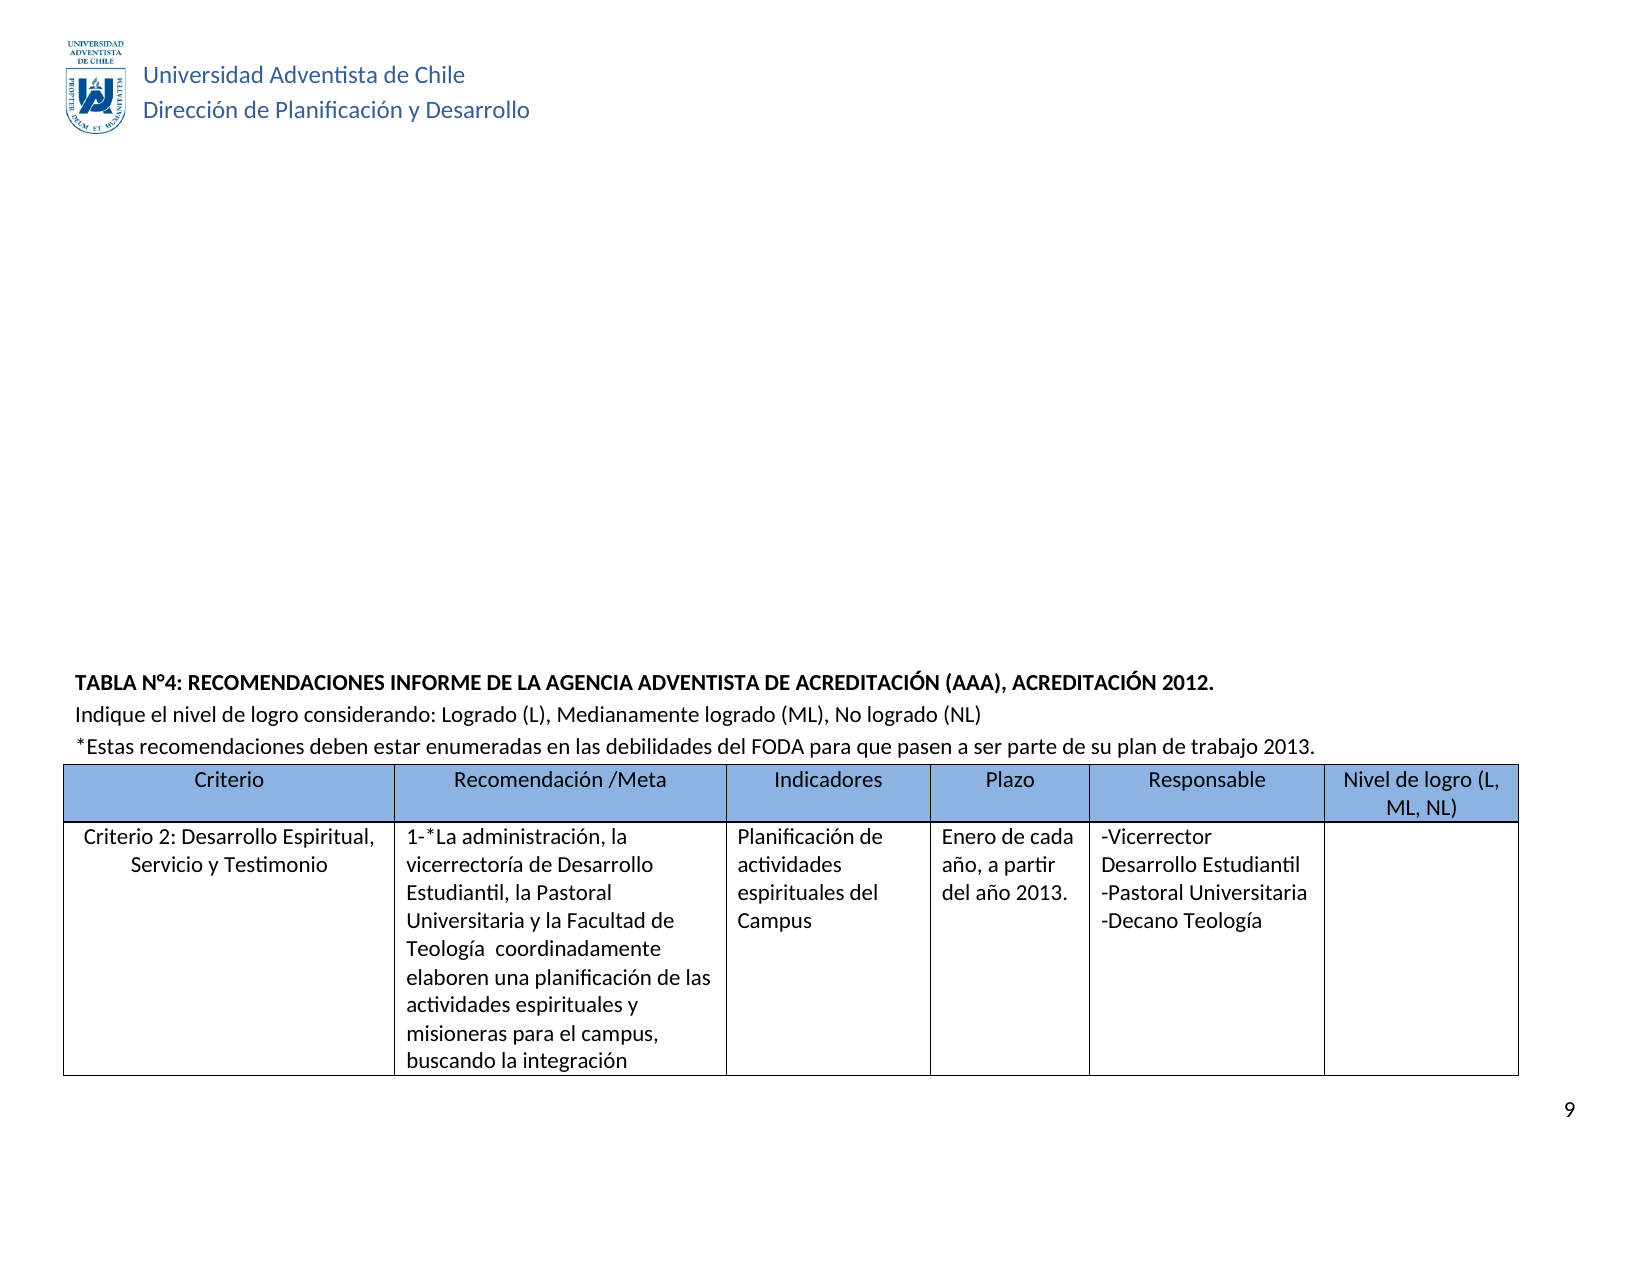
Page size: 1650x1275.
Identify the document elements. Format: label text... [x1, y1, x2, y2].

table_header Indicadores [727, 765, 930, 821]
text TABLA N°4: RECOMENDACIONES INFORME DE LA AGENCIA ADVENTISTA DE ACREDITACIÓN (AAA), ACREDITACIÓN 2012. [75, 668, 1575, 696]
table_cell Enero de cada año, a partir del año 2013. [931, 823, 1089, 1075]
text Indique el nivel de logro considerando: Logrado (L), Medianamente logrado (ML), No logrado (NL) [75, 700, 1575, 728]
table_header Nivel de logro (L, ML, NL) [1325, 765, 1518, 821]
table_header Responsable [1090, 765, 1324, 821]
table_cell -Vicerrector Desarrollo Estudiantil -Pastoral Universitaria -Decano Teología [1090, 823, 1324, 1075]
table_header Plazo [931, 765, 1089, 821]
table_header Recomendación /Meta [395, 765, 726, 821]
table_cell [1325, 823, 1518, 1075]
picture [65, 41, 126, 134]
table_cell Planificación de actividades espirituales del Campus [727, 823, 930, 1075]
text *Estas recomendaciones deben estar enumeradas en las debilidades del FODA para que pasen a ser parte de su plan de trabajo 2013. [75, 732, 1575, 760]
table_header Criterio [64, 765, 394, 821]
table_cell Criterio 2: Desarrollo Espiritual, Servicio y Testimonio [64, 823, 394, 1075]
